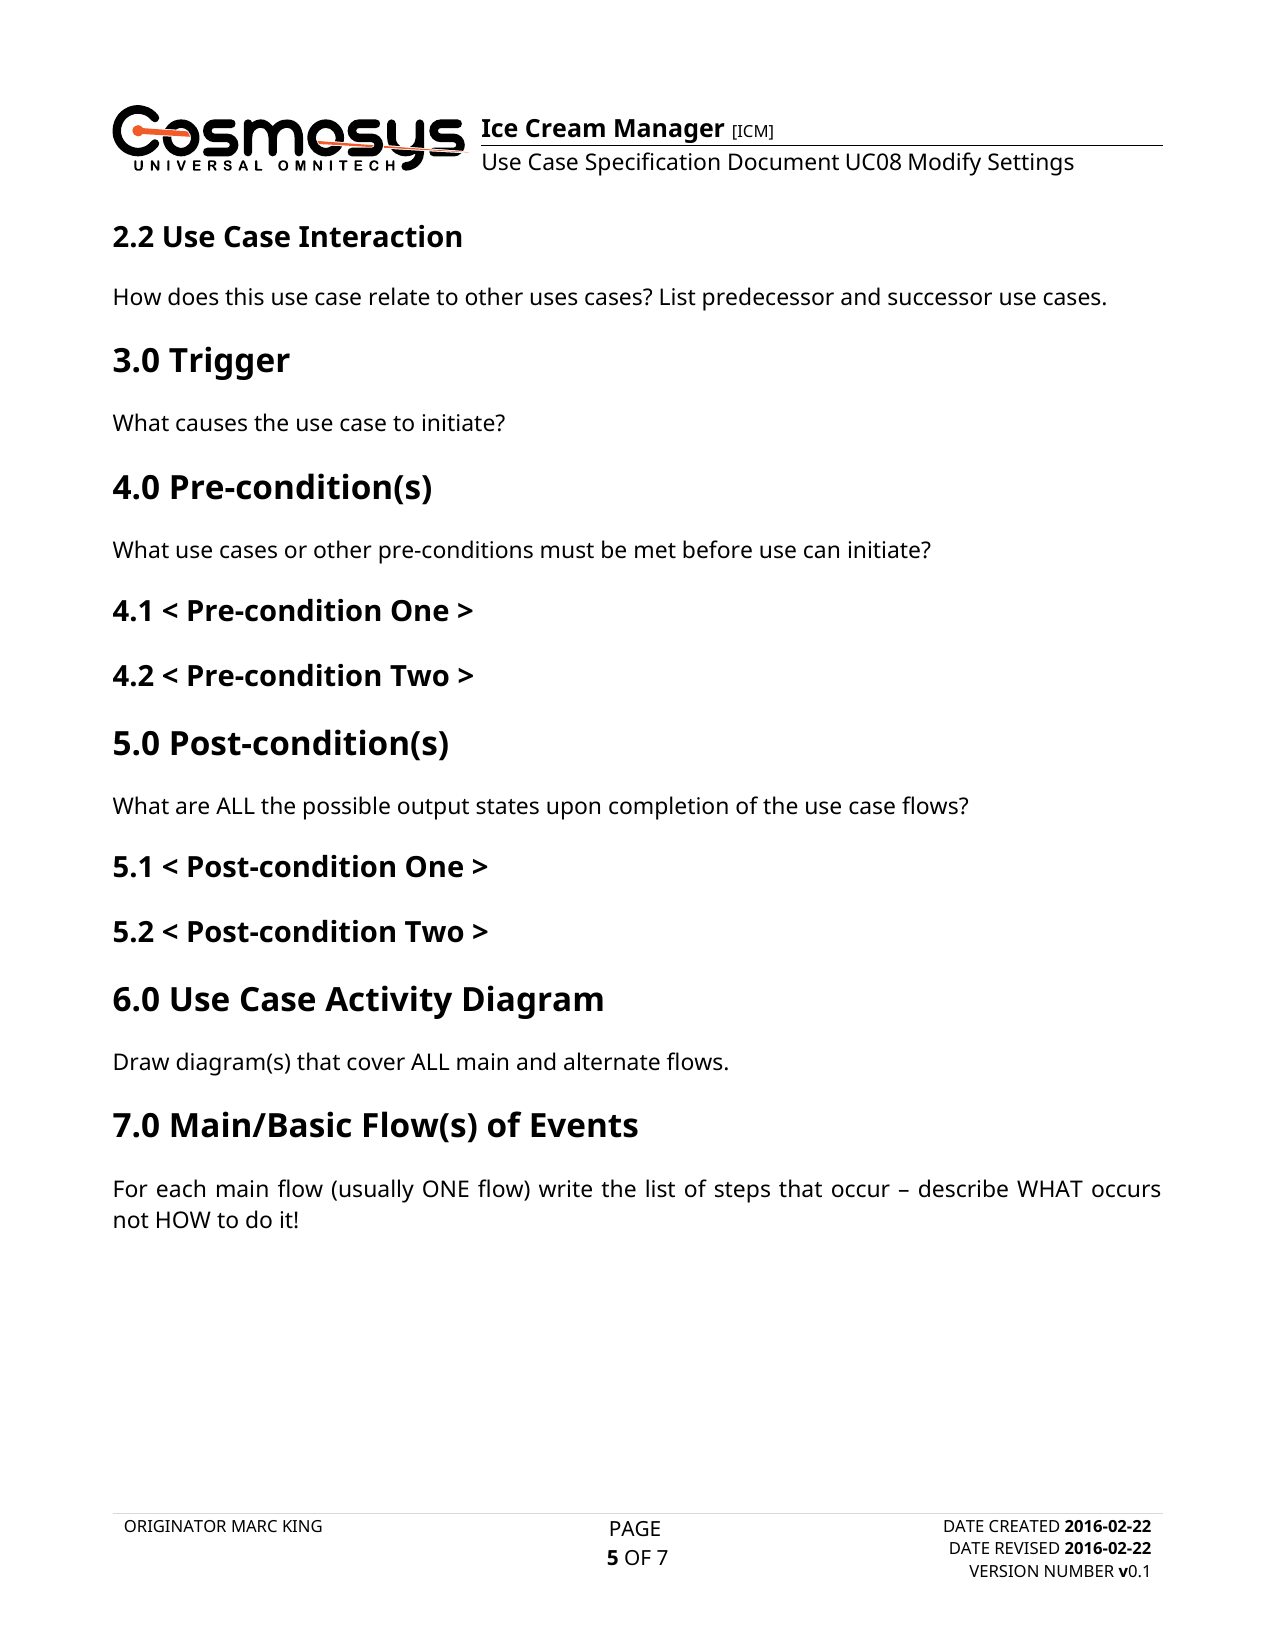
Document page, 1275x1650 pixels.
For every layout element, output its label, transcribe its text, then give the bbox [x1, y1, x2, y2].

text What causes the use case to initiate? [112, 407, 1162, 438]
subtitle 4.1 < Pre-condition One > [112, 590, 1162, 630]
subtitle 5.2 < Post-condition Two > [112, 911, 1162, 951]
text How does this use case relate to other uses cases? List predecessor and successor use cases. [112, 281, 1162, 312]
subtitle 3.0 Trigger [112, 337, 1162, 382]
subtitle 5.1 < Post-condition One > [112, 846, 1162, 886]
subtitle 2.2 Use Case Interaction [112, 216, 1162, 256]
subtitle 6.0 Use Case Activity Diagram [112, 976, 1162, 1021]
text For each main flow (usually ONE flow) write the list of steps that occur – describe WHAT occurs not HOW to do it! [112, 1173, 1162, 1235]
text What use cases or other pre-conditions must be met before use can initiate? [112, 534, 1162, 565]
subtitle 4.2 < Pre-condition Two > [112, 655, 1162, 694]
subtitle 4.0 Pre-condition(s) [112, 463, 1162, 509]
text What are ALL the possible output states upon completion of the use case flows? [112, 790, 1162, 821]
text Draw diagram(s) that cover ALL main and alternate flows. [112, 1046, 1162, 1077]
subtitle 7.0 Main/Basic Flow(s) of Events [112, 1102, 1162, 1148]
subtitle 5.0 Post-condition(s) [112, 719, 1162, 765]
